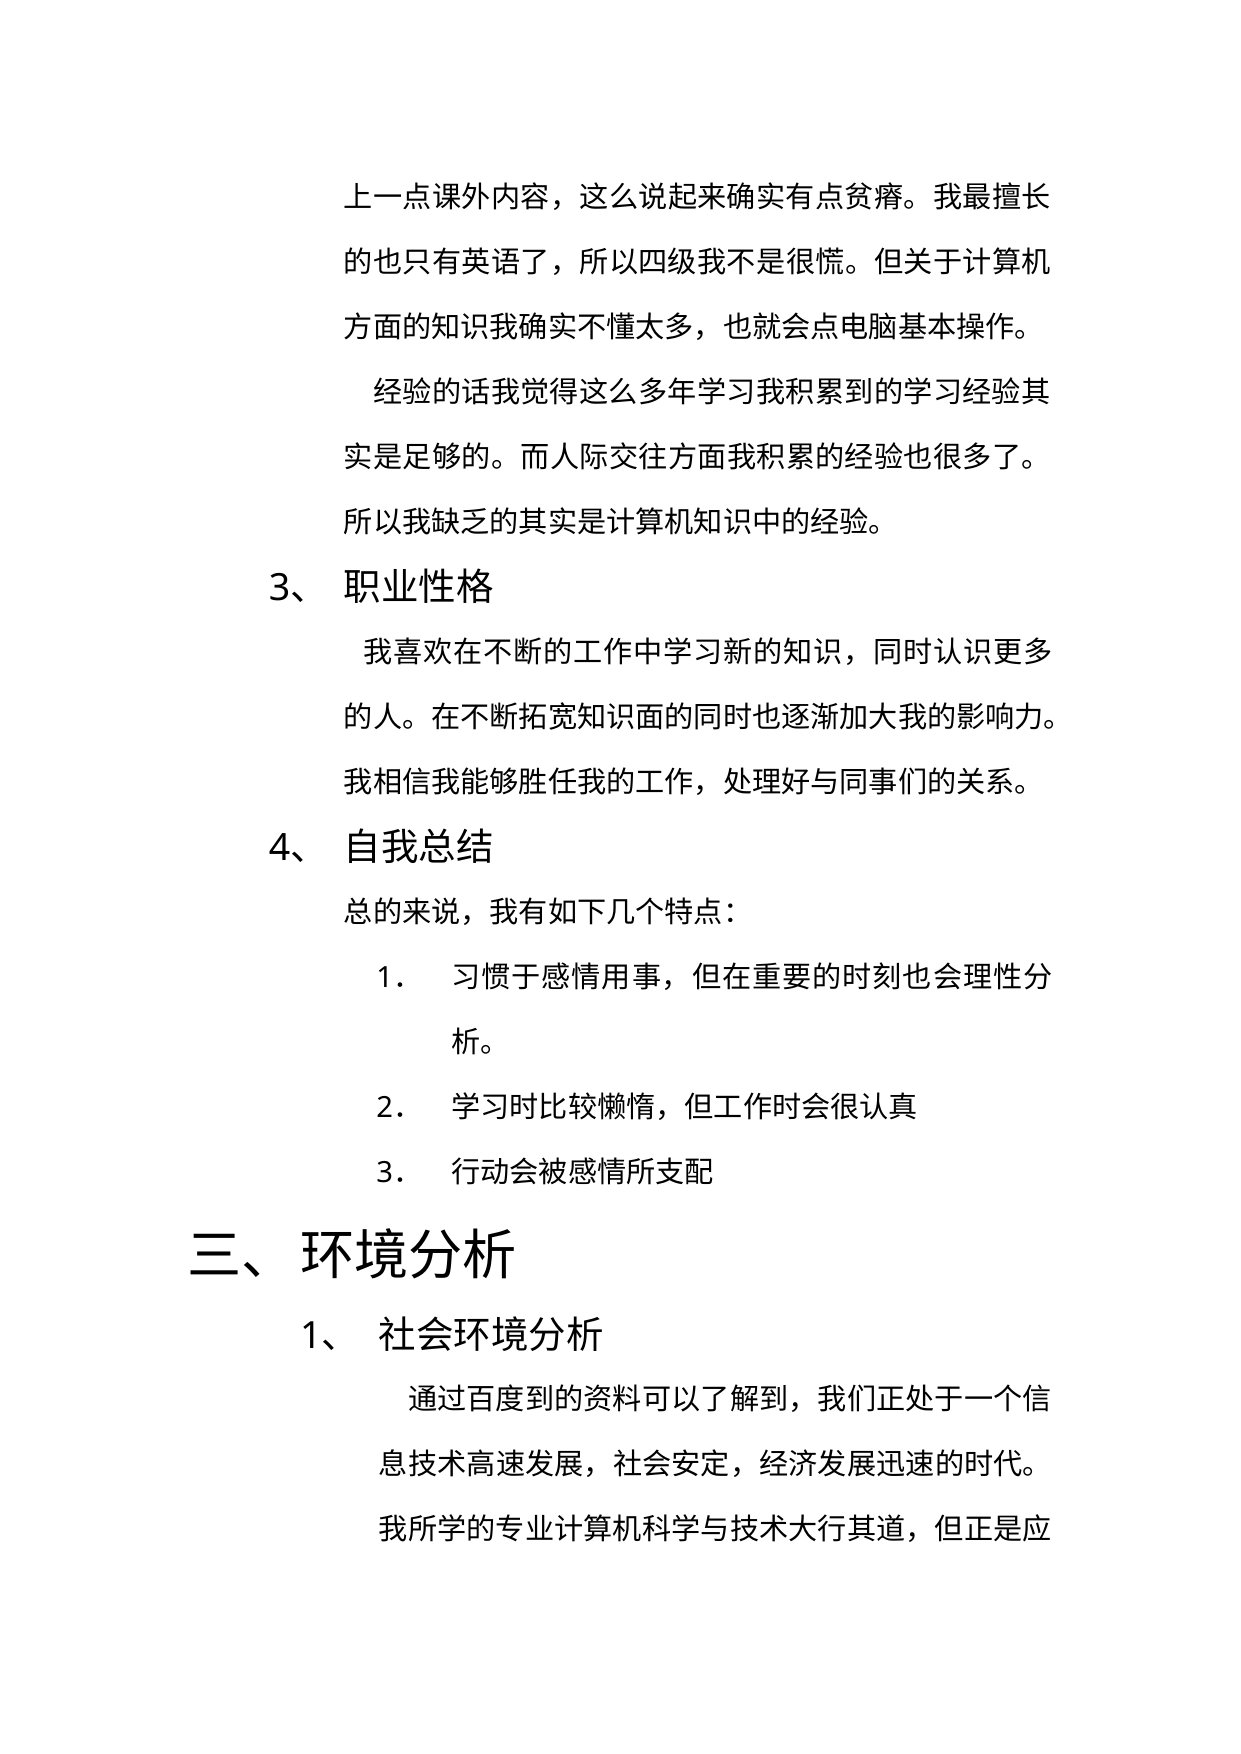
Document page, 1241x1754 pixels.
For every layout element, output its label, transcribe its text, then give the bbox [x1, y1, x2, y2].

list 行动会被感情所支配 [376, 1137, 1053, 1202]
list 我喜欢在不断的工作中学习新的知识，同时认识更多的人。在不断拓宽知识面的同时也逐渐加大我的影响力。 [344, 617, 1053, 747]
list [344, 162, 1053, 357]
list 经验的话我觉得这么多年学习我积累到的学习经验其实是足够的。而人际交往方面我积累的经验也很多了。所以我缺乏的其实是计算机知识中的经验。 [344, 357, 1053, 552]
list 学习时比较懒惰，但工作时会很认真 [376, 1072, 1053, 1137]
list 习惯于感情用事，但在重要的时刻也会理性分析。 [376, 942, 1053, 1072]
list 我相信我能够胜任我的工作，处理好与同事们的关系。 [344, 747, 1053, 812]
list 环境分析 [187, 1202, 1053, 1299]
list 自我总结 [269, 812, 1053, 877]
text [379, 1364, 1053, 1559]
list 职业性格 [269, 552, 1053, 617]
list 总的来说，我有如下几个特点： [344, 877, 1053, 942]
list 社会环境分析 [300, 1299, 1053, 1364]
